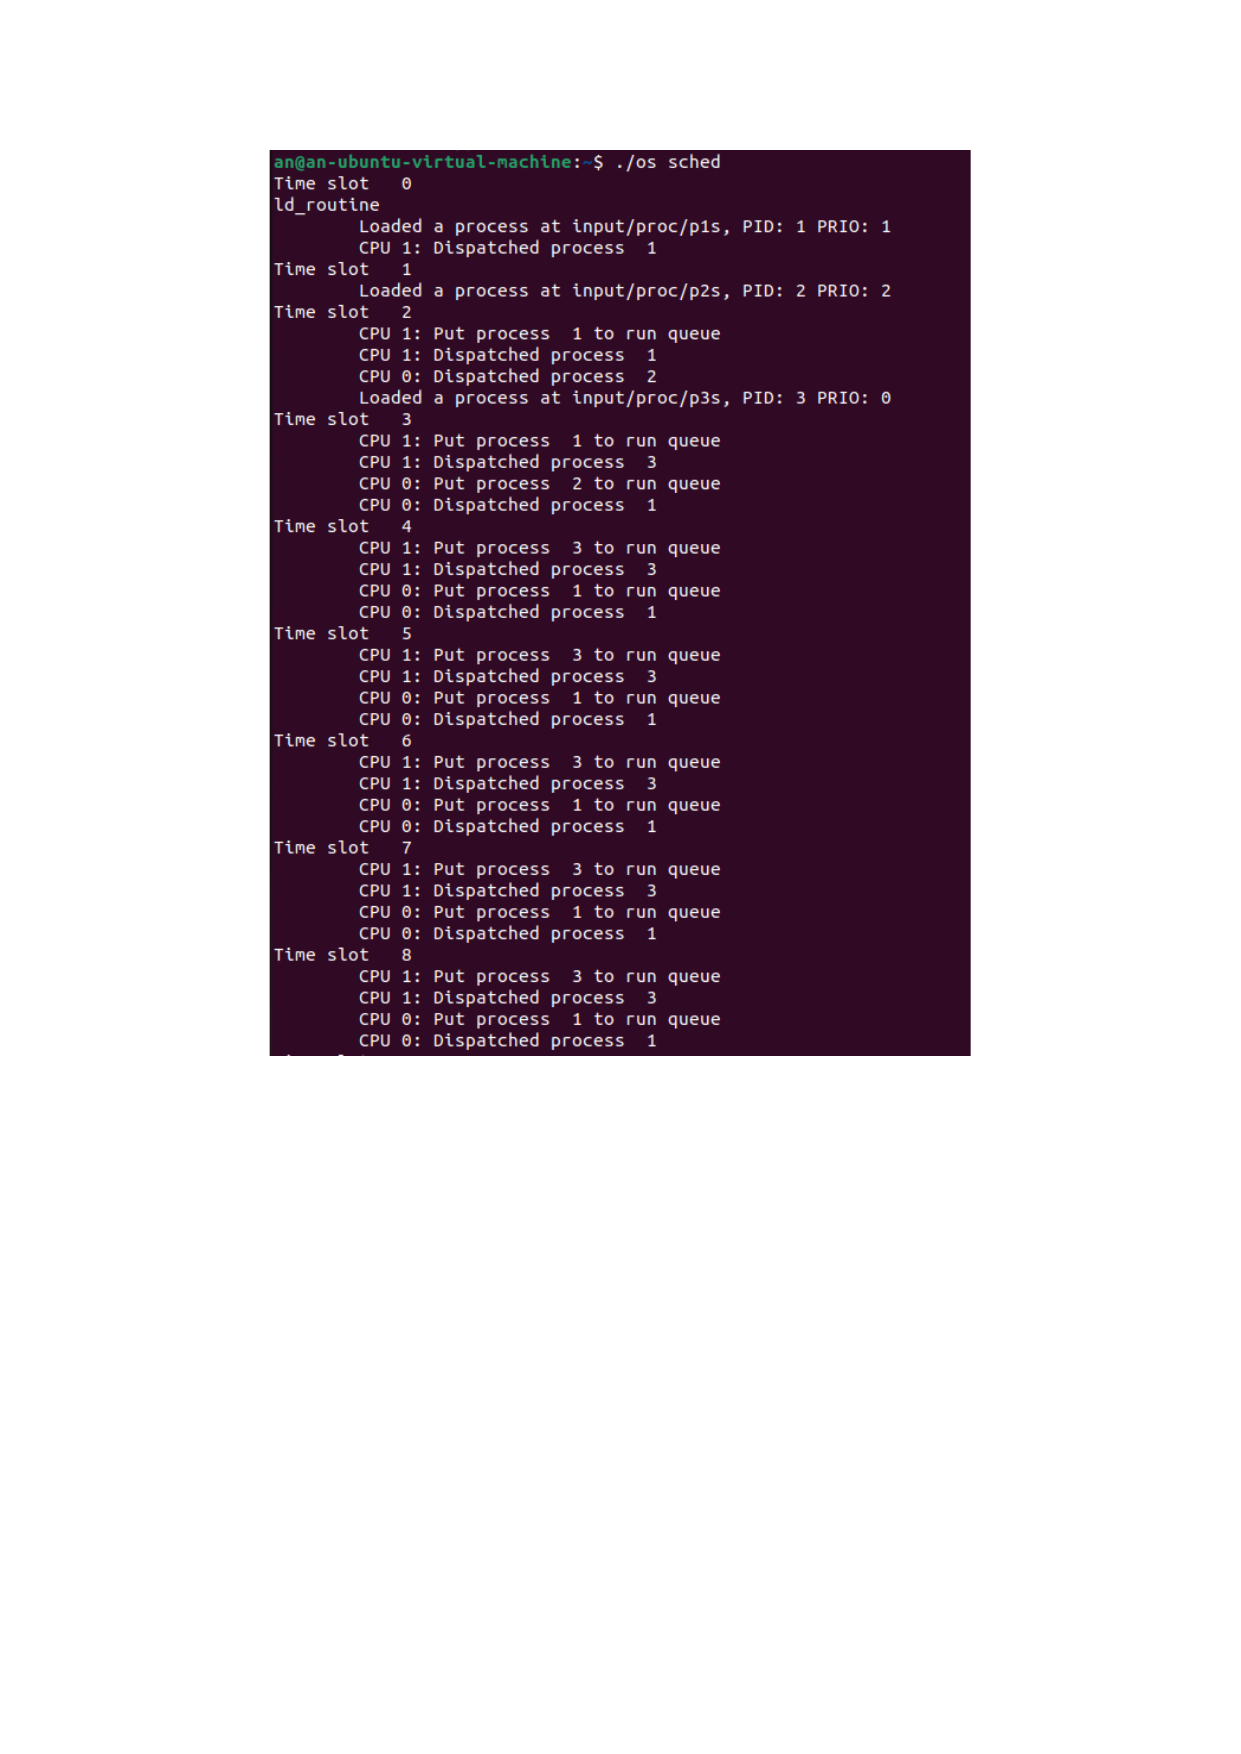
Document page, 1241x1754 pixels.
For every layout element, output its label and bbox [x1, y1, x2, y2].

picture [269, 150, 971, 1056]
